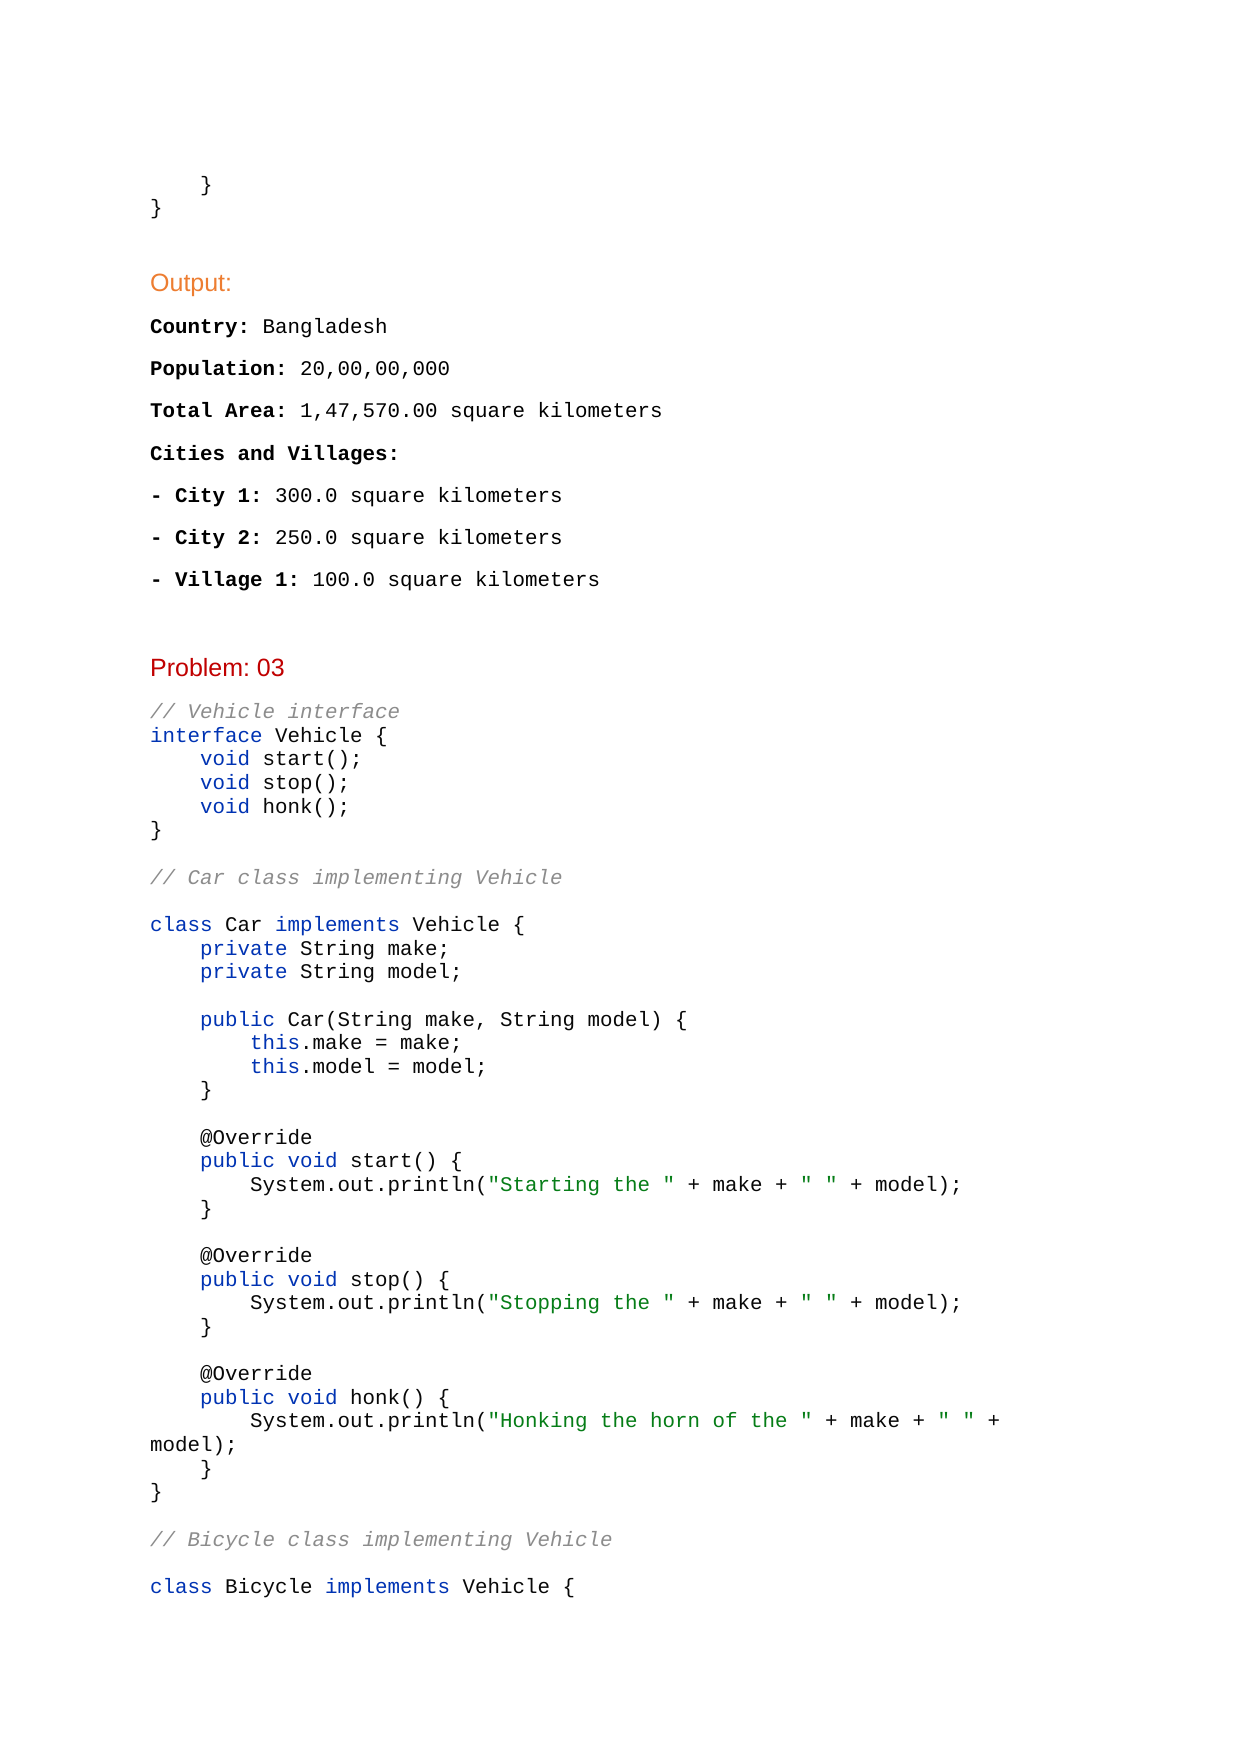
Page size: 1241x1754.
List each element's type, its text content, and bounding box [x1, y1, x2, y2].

text - Village 1: 100.0 square kilometers [150, 569, 1090, 593]
text Output: [150, 268, 1090, 297]
text Cities and Villages: [150, 442, 1090, 466]
text Country: Bangladesh [150, 316, 1090, 339]
text // Vehicle interface interface Vehicle { void start(); void stop(); void honk(); } // Car class implementing Vehicle [150, 701, 1090, 890]
text } } [150, 150, 1090, 221]
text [150, 1552, 1090, 1600]
text - City 2: 250.0 square kilometers [150, 527, 1090, 551]
text - City 1: 300.0 square kilometers [150, 485, 1090, 508]
text Problem: 03 [150, 653, 1090, 682]
text Total Area: 1,47,570.00 square kilometers [150, 400, 1090, 424]
text class Car implements Vehicle { private String make; private String model; public Car(String make, String model) { this.make = make; this.model = model; } @Override public void start() { System.out.println("Starting the " + make + " " + model); } @Override public void stop() { System.out.println("Stopping the " + make + " " + model); } @Override public void honk() { System.out.println("Honking the horn of the " + make + " " + model); } } // Bicycle class implementing Vehicle [150, 890, 1090, 1552]
text Population: 20,00,00,000 [150, 358, 1090, 382]
